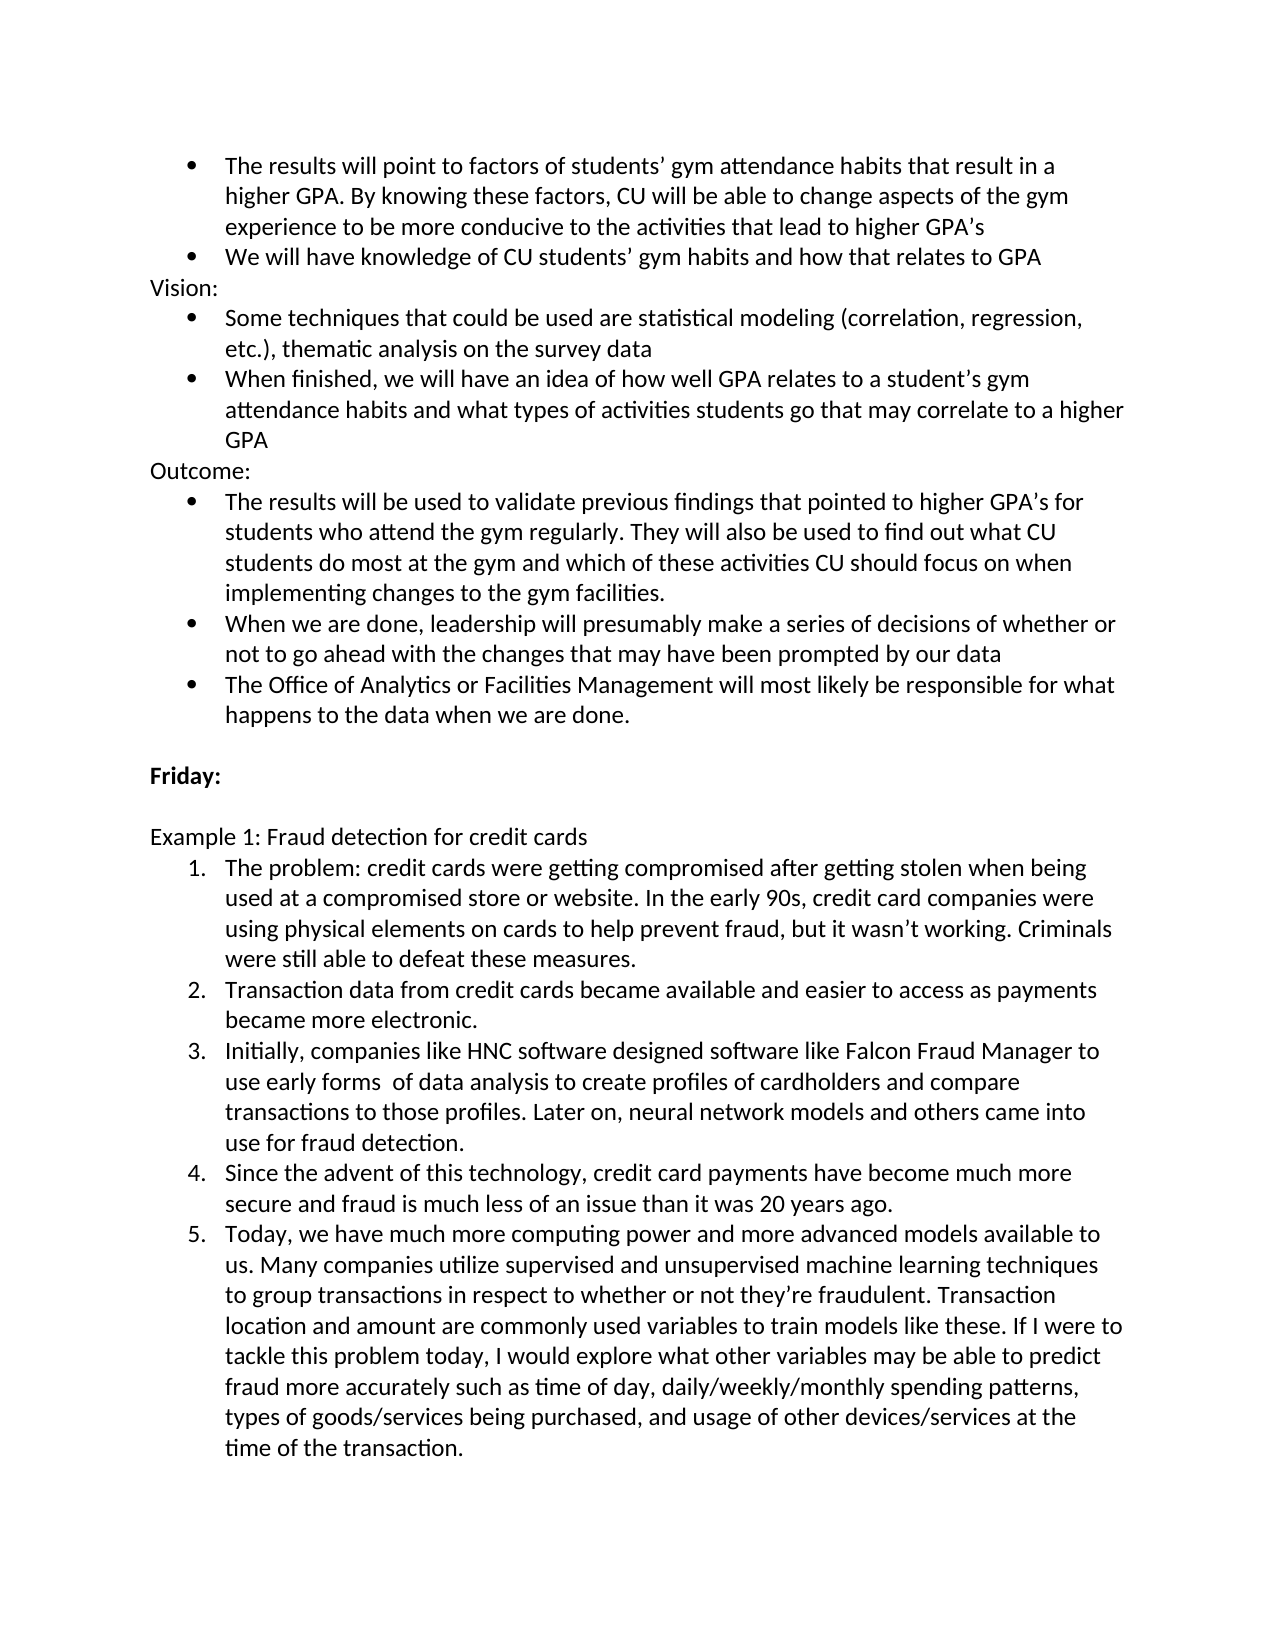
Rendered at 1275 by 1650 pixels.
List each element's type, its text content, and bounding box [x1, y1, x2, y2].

list Since the advent of this technology, credit card payments have become much more secure and fraud is much less of an issue than it was 20 years ago. [187, 1157, 1125, 1218]
list Today, we have much more computing power and more advanced models available to us. Many companies utilize supervised and unsupervised machine learning techniques to group transactions in respect to whether or not they’re fraudulent. Transaction location and amount are commonly used variables to train models like these. If I were to tackle this problem today, I would explore what other variables may be able to predict fraud more accurately such as time of day, daily/weekly/monthly spending patterns, types of goods/services being purchased, and usage of other devices/services at the time of the transaction. [187, 1218, 1125, 1462]
text Friday: [150, 760, 1125, 791]
text Vision: [150, 272, 1125, 303]
text Example 1: Fraud detection for credit cards [150, 821, 1125, 852]
list Transaction data from credit cards became available and easier to access as payments became more electronic. [187, 974, 1125, 1035]
list When we are done, leadership will presumably make a series of decisions of whether or not to go ahead with the changes that may have been prompted by our data [187, 608, 1125, 669]
list Some techniques that could be used are statistical modeling (correlation, regression, etc.), thematic analysis on the survey data [187, 303, 1125, 364]
list The Office of Analytics or Facilities Management will most likely be responsible for what happens to the data when we are done. [187, 669, 1125, 730]
list The results will point to factors of students’ gym attendance habits that result in a higher GPA. By knowing these factors, CU will be able to change aspects of the gym experience to be more conducive to the activities that lead to higher GPA’s [187, 150, 1125, 242]
text Outcome: [150, 455, 1125, 486]
list The results will be used to validate previous findings that pointed to higher GPA’s for students who attend the gym regularly. They will also be used to find out what CU students do most at the gym and which of these activities CU should focus on when implementing changes to the gym facilities. [187, 486, 1125, 608]
list We will have knowledge of CU students’ gym habits and how that relates to GPA [187, 242, 1125, 272]
list The problem: credit cards were getting compromised after getting stolen when being used at a compromised store or website. In the early 90s, credit card companies were using physical elements on cards to help prevent fraud, but it wasn’t working. Criminals were still able to defeat these measures. [187, 852, 1125, 974]
list When finished, we will have an idea of how well GPA relates to a student’s gym attendance habits and what types of activities students go that may correlate to a higher GPA [187, 364, 1125, 455]
list Initially, companies like HNC software designed software like Falcon Fraud Manager to use early forms of data analysis to create profiles of cardholders and compare transactions to those profiles. Later on, neural network models and others came into use for fraud detection. [187, 1035, 1125, 1157]
